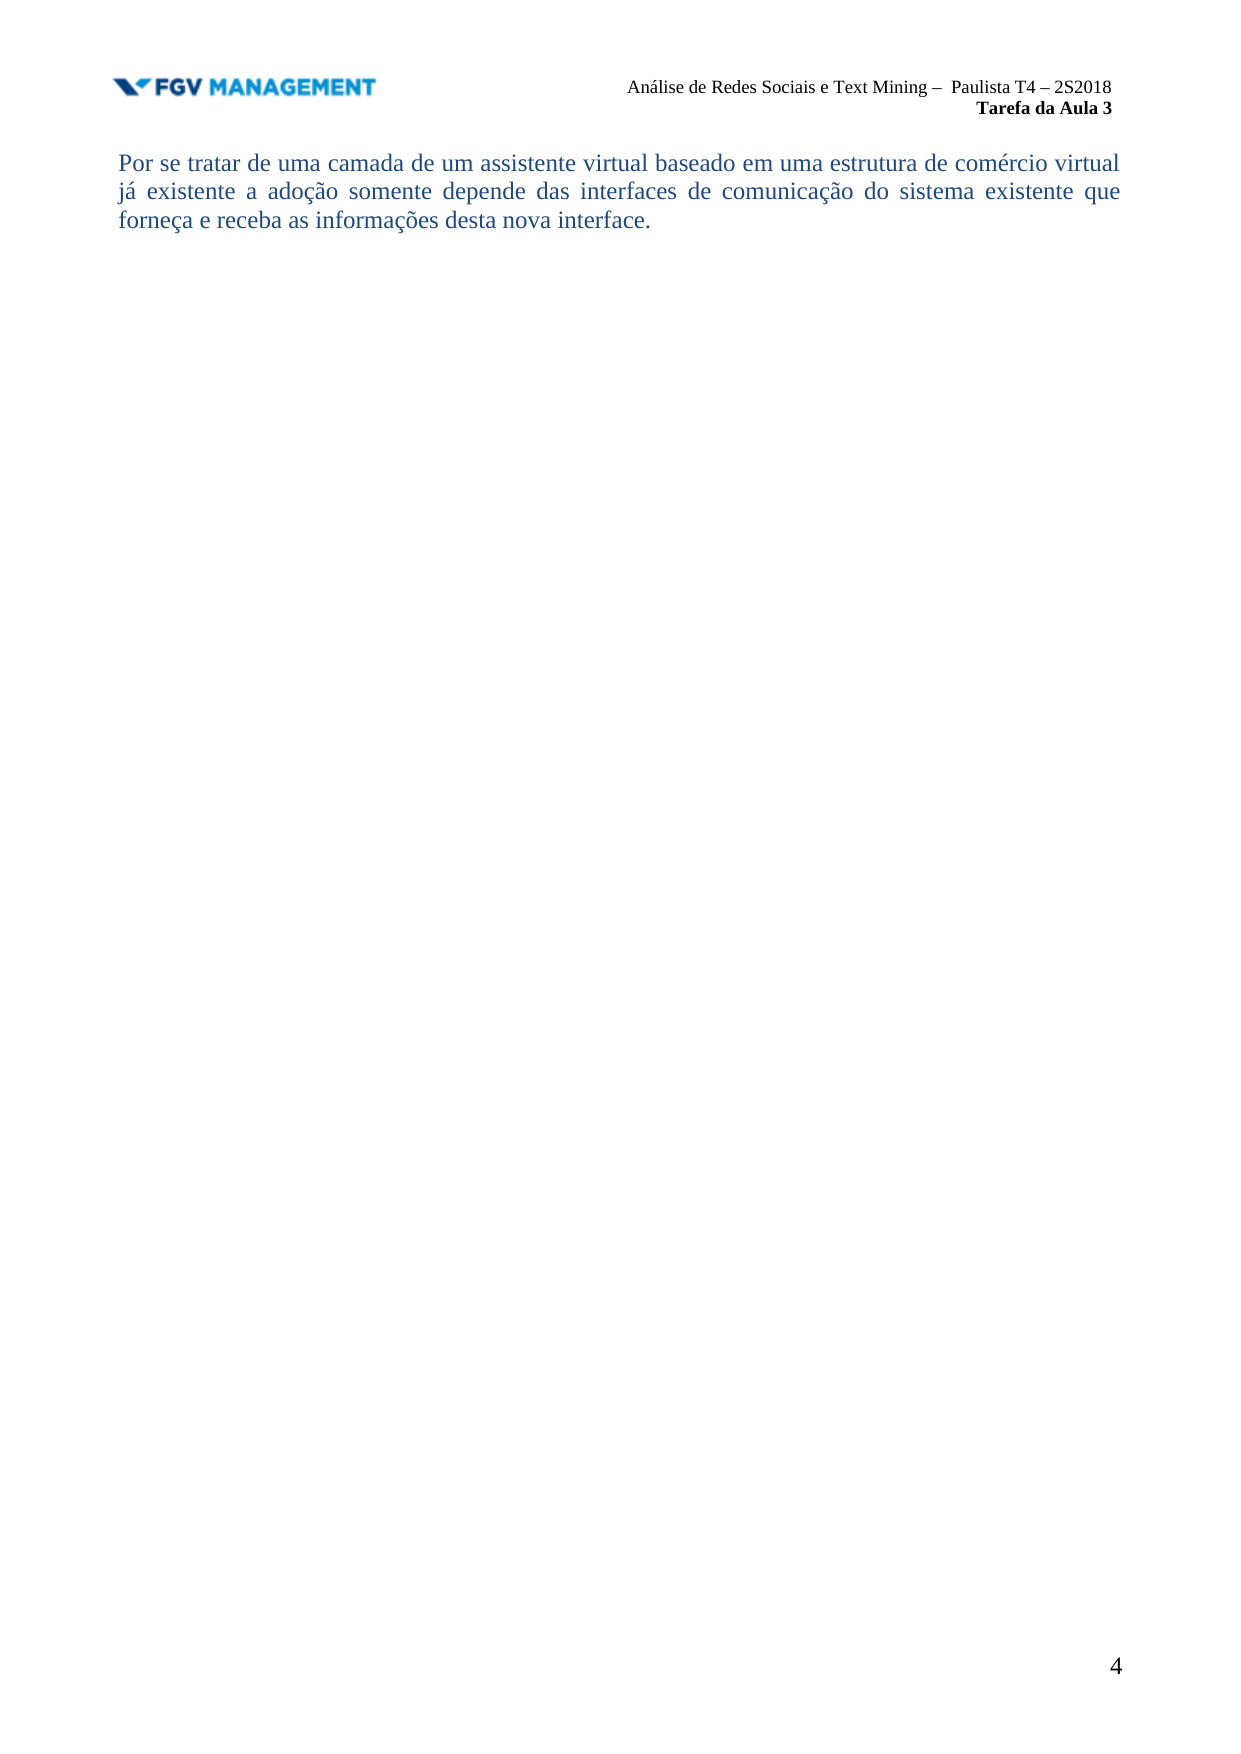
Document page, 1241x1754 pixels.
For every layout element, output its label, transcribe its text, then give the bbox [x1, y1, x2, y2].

picture [104, 73, 391, 105]
text Por se tratar de uma camada de um assistente virtual baseado em uma estrutura de comércio virtual já existente a adoção somente depende das interfaces de comunicação do sistema existente que forneça e receba as informações desta nova interface. [118, 148, 1122, 234]
